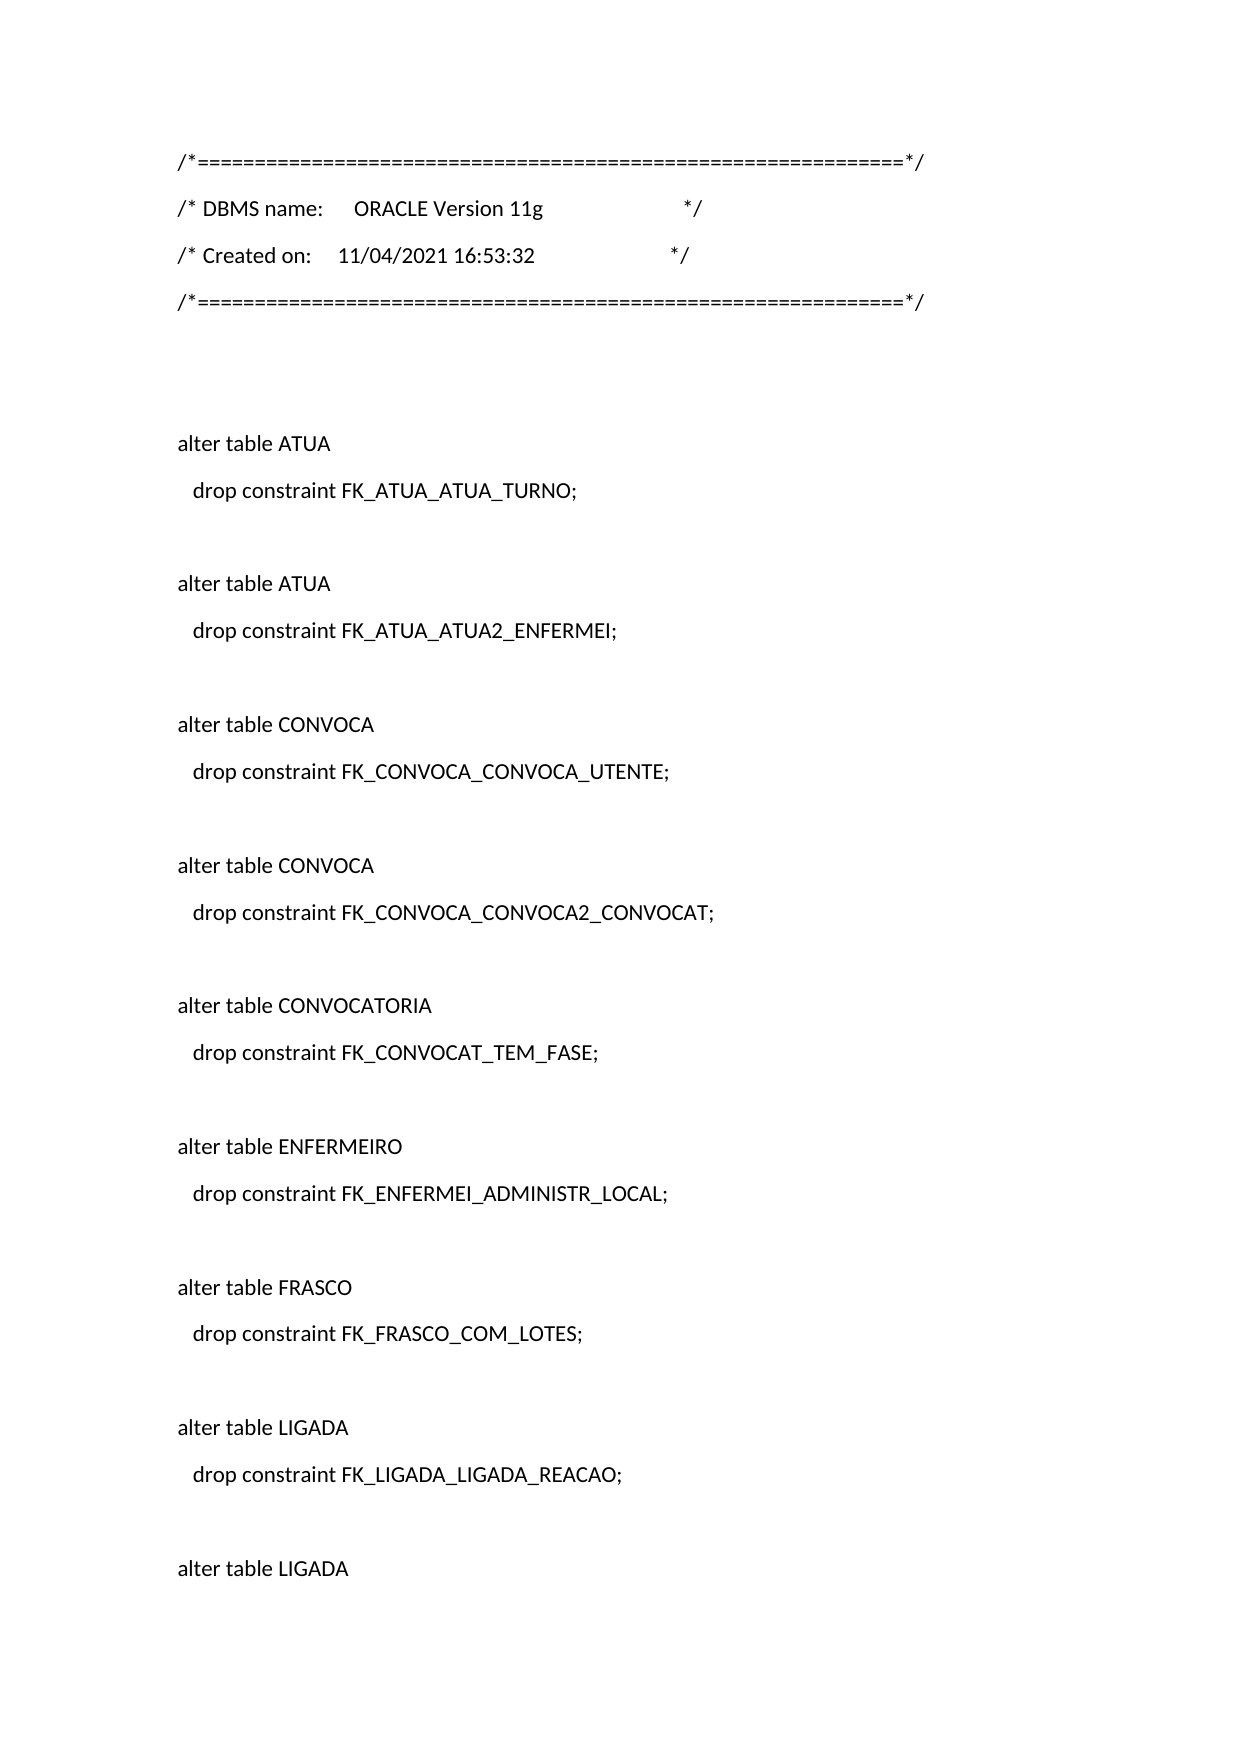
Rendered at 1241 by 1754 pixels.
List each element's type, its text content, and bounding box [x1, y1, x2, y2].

text /* Created on: 11/04/2021 16:53:32 */ [177, 241, 1063, 269]
text drop constraint FK_CONVOCA_CONVOCA_UTENTE; [177, 757, 1063, 785]
text /*==============================================================*/ [177, 288, 1063, 316]
text alter table CONVOCA [177, 710, 1063, 738]
text alter table ENFERMEIRO [177, 1132, 1063, 1160]
text drop constraint FK_ATUA_ATUA2_ENFERMEI; [177, 616, 1063, 644]
text /*==============================================================*/ [177, 148, 1063, 176]
text drop constraint FK_ENFERMEI_ADMINISTR_LOCAL; [177, 1179, 1063, 1207]
text alter table CONVOCA [177, 851, 1063, 879]
text drop constraint FK_ATUA_ATUA_TURNO; [177, 476, 1063, 504]
text alter table LIGADA [177, 1554, 1063, 1582]
text alter table LIGADA [177, 1413, 1063, 1441]
text drop constraint FK_FRASCO_COM_LOTES; [177, 1319, 1063, 1347]
text /* DBMS name: ORACLE Version 11g */ [177, 194, 1063, 222]
text alter table CONVOCATORIA [177, 991, 1063, 1019]
text alter table FRASCO [177, 1273, 1063, 1301]
text drop constraint FK_LIGADA_LIGADA_REACAO; [177, 1460, 1063, 1488]
text alter table ATUA [177, 429, 1063, 457]
text drop constraint FK_CONVOCA_CONVOCA2_CONVOCAT; [177, 898, 1063, 926]
text drop constraint FK_CONVOCAT_TEM_FASE; [177, 1038, 1063, 1066]
text alter table ATUA [177, 569, 1063, 597]
